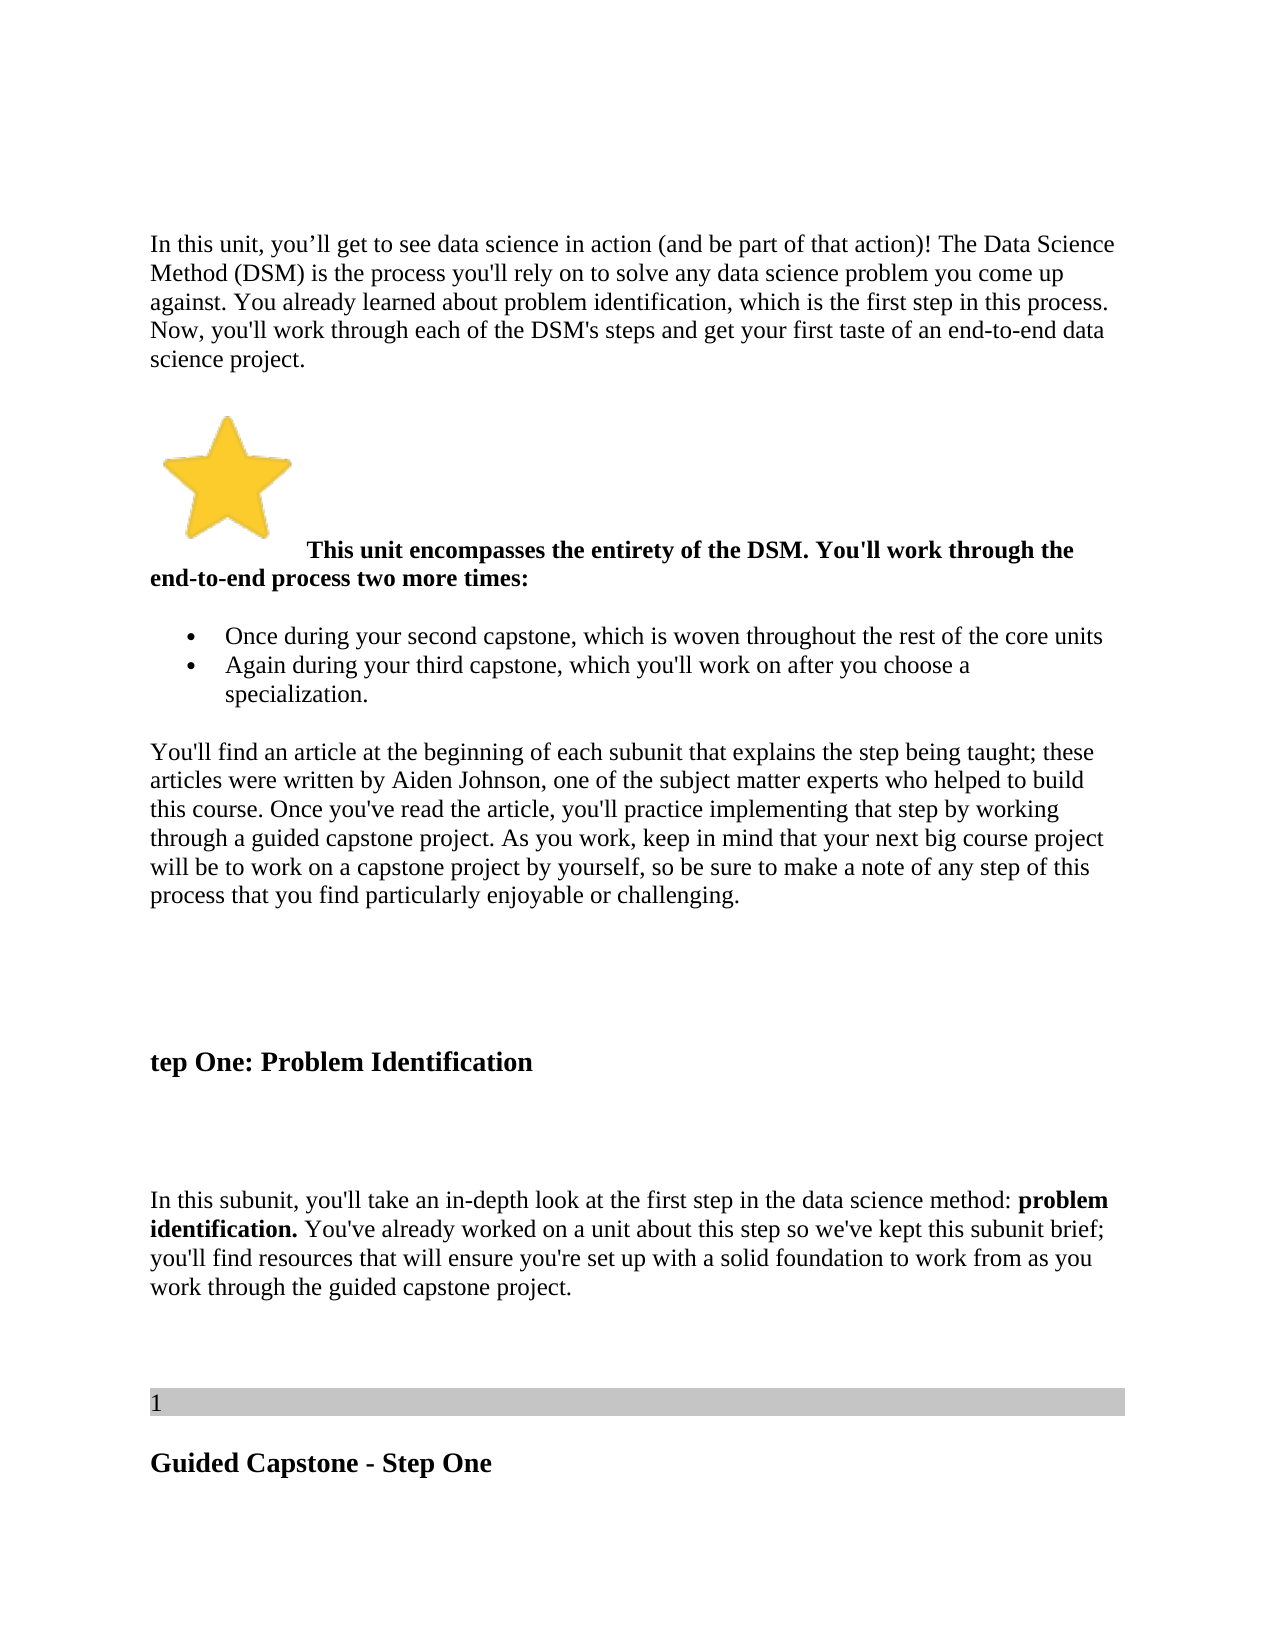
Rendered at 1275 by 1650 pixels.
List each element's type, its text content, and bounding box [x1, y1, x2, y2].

text 1 [150, 1388, 1125, 1416]
text tep One: Problem Identification [150, 1045, 1125, 1077]
picture [150, 401, 307, 559]
list Once during your second capstone, which is woven throughout the rest of the core units [187, 621, 1125, 650]
text In this subunit, you'll take an in-depth look at the first step in the data science method: problem identification. You've already worked on a unit about this step so we've kept this subunit brief; you'll find resources that will ensure you're set up with a solid foundation to work from as you work through the guided capstone project. [150, 1186, 1125, 1301]
text You'll find an article at the beginning of each subunit that explains the step being taught; these articles were written by Aiden Johnson, one of the subject matter experts who helped to build this course. Once you've read the article, you'll practice implementing that step by working through a guided capstone project. As you work, keep in mind that your next big course project will be to work on a capstone project by yourself, so be sure to make a note of any step of this process that you find particularly enjoyable or challenging. [150, 737, 1125, 909]
text Guided Capstone - Step One [150, 1446, 1125, 1478]
text In this unit, you’ll get to see data science in action (and be part of that action)! The Data Science Method (DSM) is the process you'll rely on to solve any data science problem you come up against. You already learned about problem identification, which is the first step in this process. Now, you'll work through each of the DSM's steps and get your first taste of an end-to-end data science project. This unit encompasses the entirety of the DSM. You'll work through the end-to-end process two more times: [150, 229, 1125, 592]
list Again during your third capstone, which you'll work on after you choose a specialization. [187, 650, 1125, 708]
